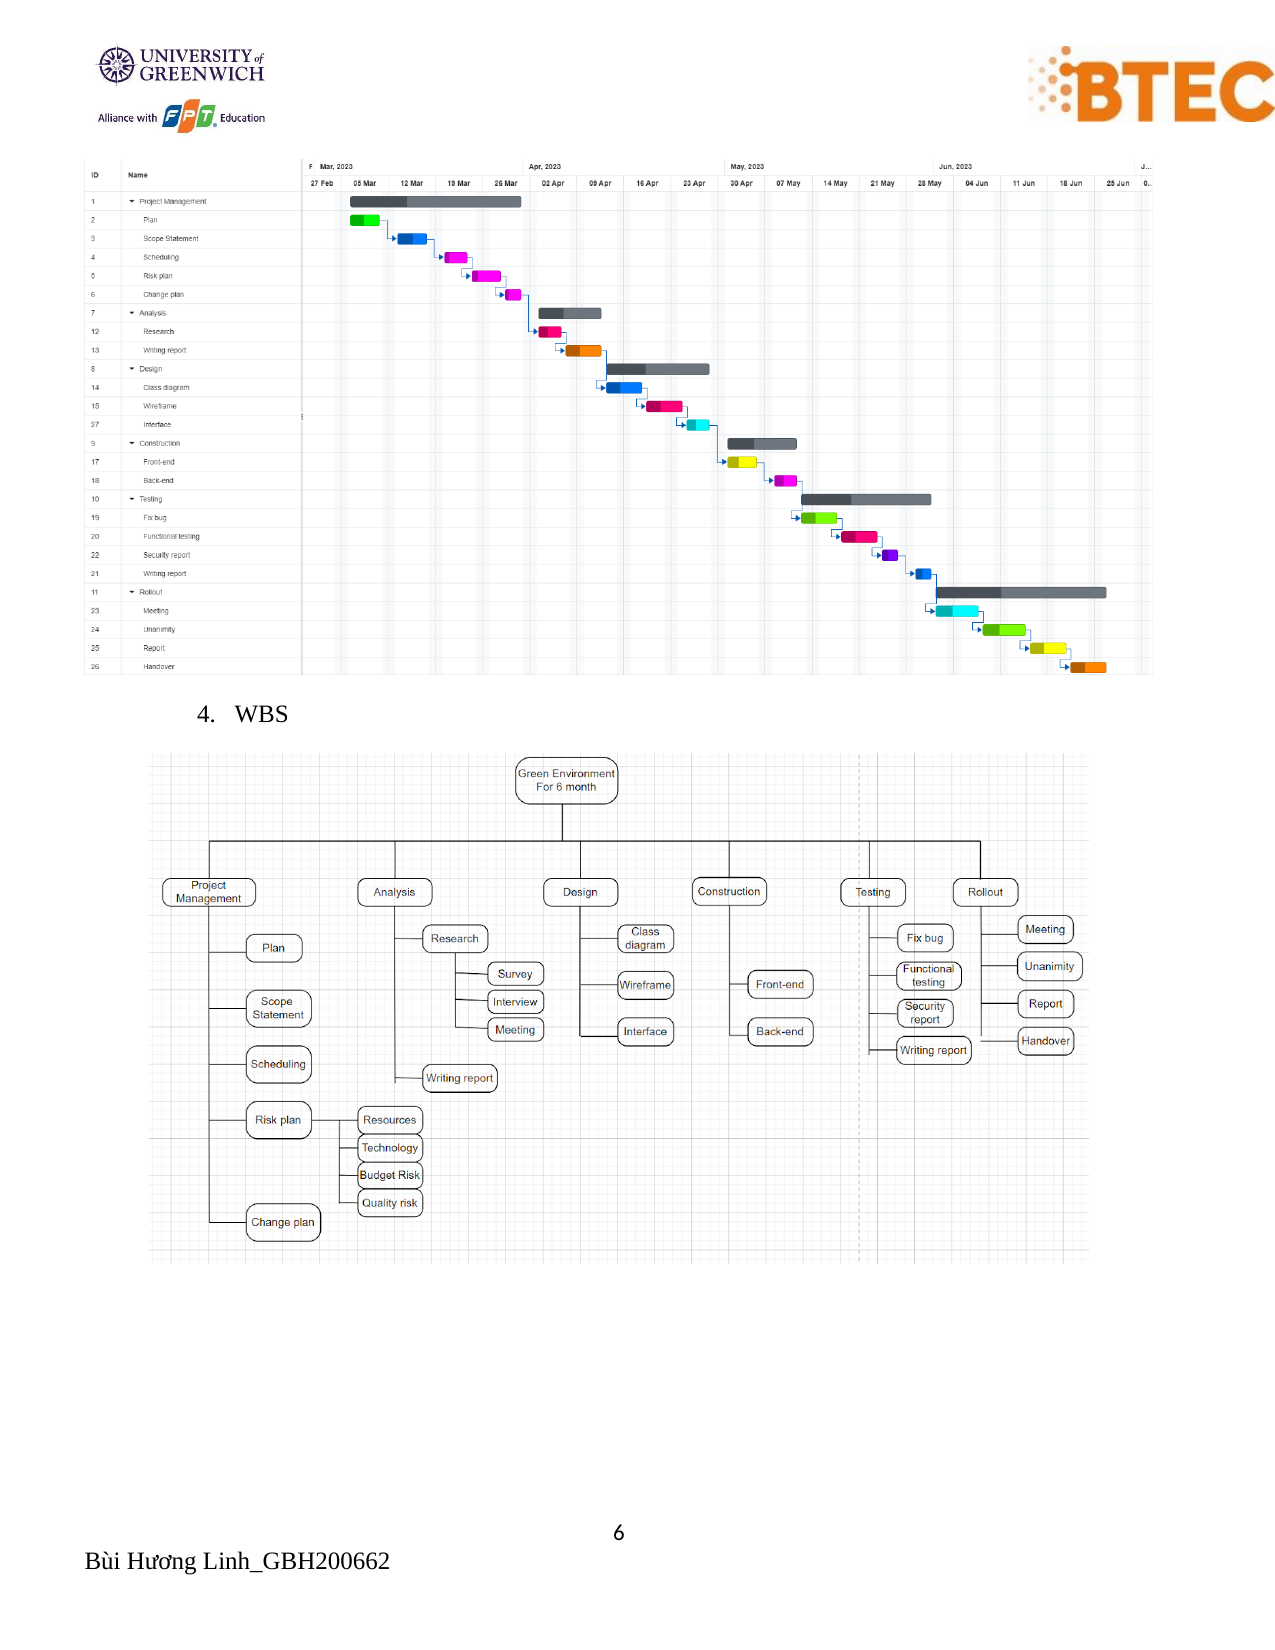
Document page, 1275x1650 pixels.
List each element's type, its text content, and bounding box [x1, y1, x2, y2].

list WBS [197, 699, 1153, 728]
picture [1028, 46, 1275, 122]
picture [148, 753, 1090, 1264]
picture [84, 32, 277, 144]
picture [84, 159, 1154, 675]
